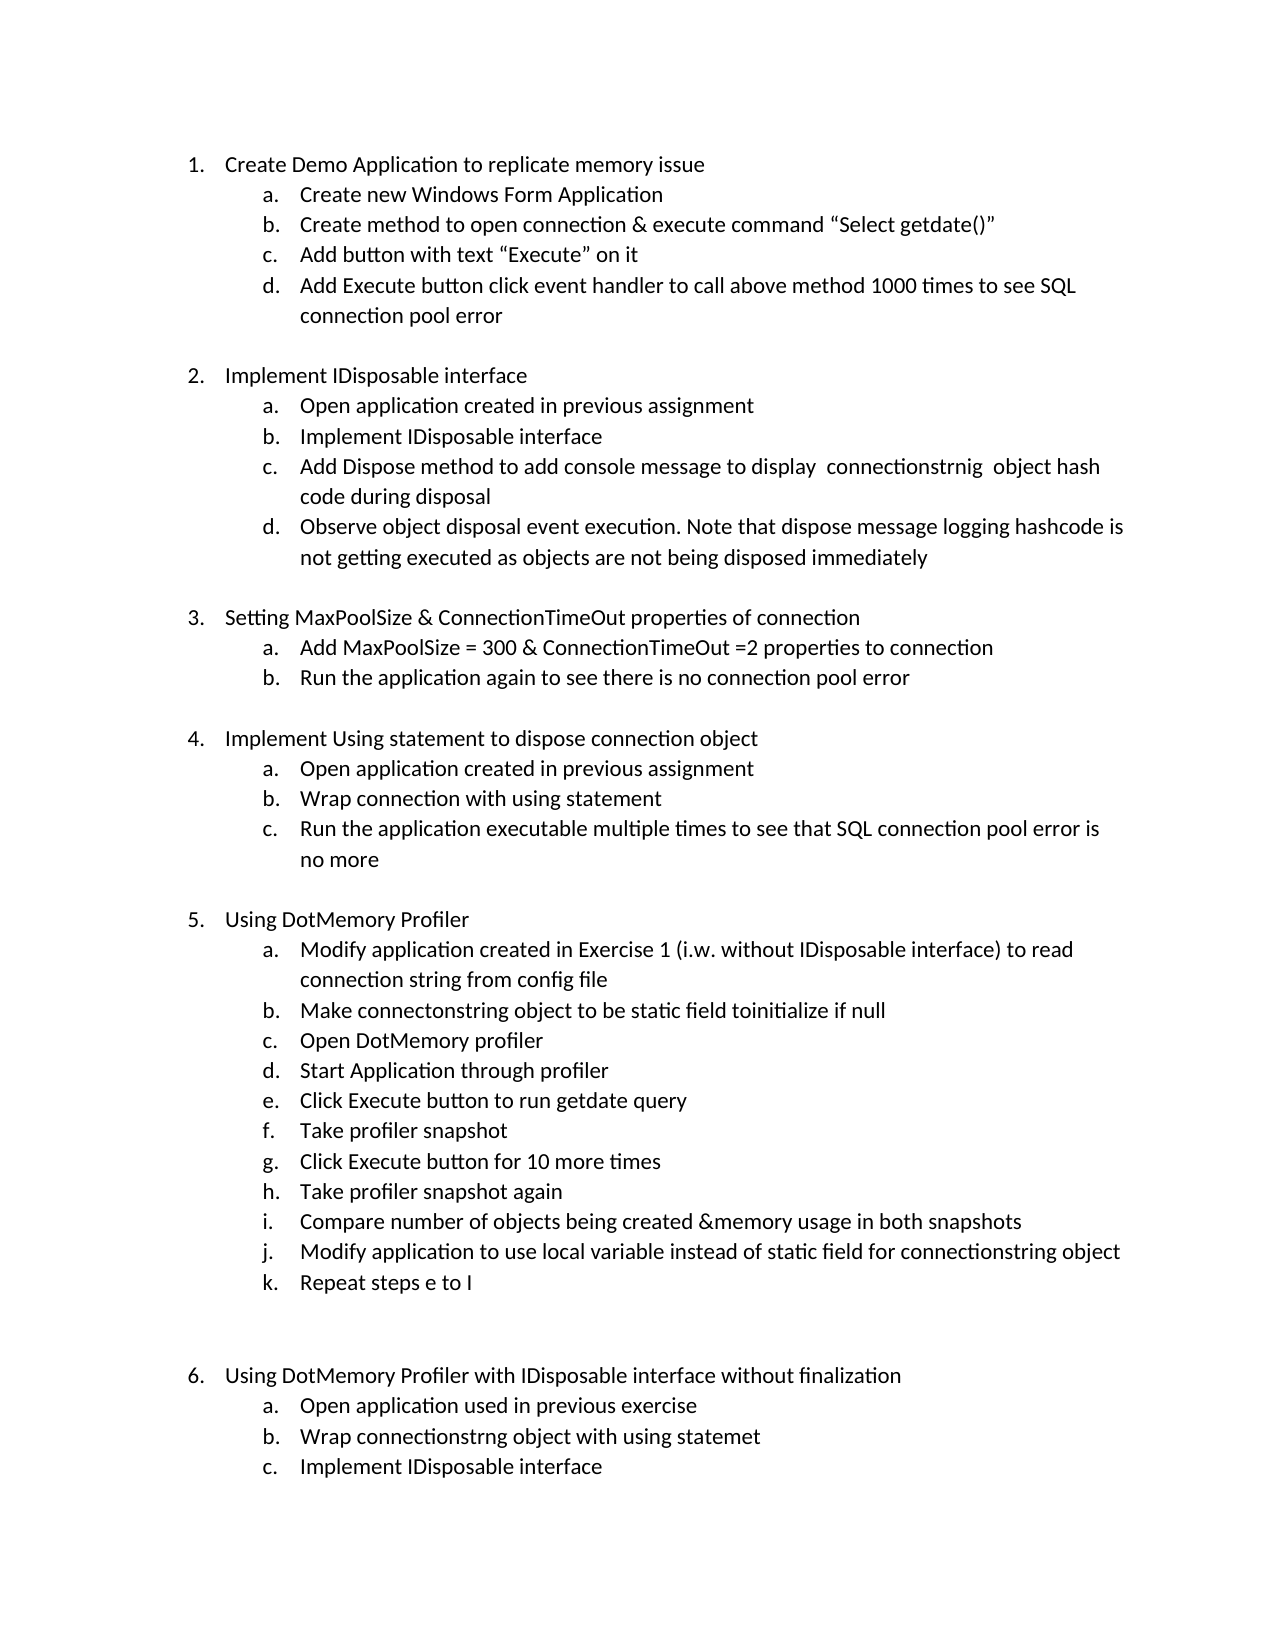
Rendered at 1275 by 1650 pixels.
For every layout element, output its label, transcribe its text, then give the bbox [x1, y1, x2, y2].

list Add MaxPoolSize = 300 & ConnectionTimeOut =2 properties to connection [262, 633, 1125, 661]
list Using DotMemory Profiler with IDisposable interface without finalization [187, 1361, 1125, 1389]
list Run the application again to see there is no connection pool error [262, 663, 1125, 692]
list Setting MaxPoolSize & ConnectionTimeOut properties of connection [187, 603, 1125, 631]
list Take profiler snapshot [262, 1117, 1125, 1145]
list Repeat steps e to I [262, 1268, 1125, 1296]
list Take profiler snapshot again [262, 1177, 1125, 1205]
list Implement IDisposable interface [187, 361, 1125, 389]
list Implement IDisposable interface [262, 1452, 1125, 1480]
list Start Application through profiler [262, 1056, 1125, 1084]
list Implement Using statement to dispose connection object [187, 724, 1125, 752]
list Open application created in previous assignment [262, 392, 1125, 420]
list Create method to open connection & execute command “Select getdate()” [262, 210, 1125, 238]
list Click Execute button for 10 more times [262, 1147, 1125, 1175]
list Run the application executable multiple times to see that SQL connection pool error is no more [262, 814, 1125, 873]
list Observe object disposal event execution. Note that dispose message logging hashcode is not getting executed as objects are not being disposed immediately [262, 512, 1125, 571]
list Implement IDisposable interface [262, 422, 1125, 450]
list Add button with text “Execute” on it [262, 241, 1125, 269]
list Open DotMemory profiler [262, 1026, 1125, 1054]
list Click Execute button to run getdate query [262, 1086, 1125, 1114]
list Open application created in previous assignment [262, 754, 1125, 782]
list Compare number of objects being created &memory usage in both snapshots [262, 1207, 1125, 1235]
list Make connectonstring object to be static field toinitialize if null [262, 996, 1125, 1024]
list Modify application to use local variable instead of static field for connectionstring object [262, 1237, 1125, 1266]
list Create new Windows Form Application [262, 180, 1125, 208]
list Modify application created in Exercise 1 (i.w. without IDisposable interface) to read connection string from config file [262, 935, 1125, 994]
list Wrap connectionstrng object with using statemet [262, 1422, 1125, 1450]
list Add Execute button click event handler to call above method 1000 times to see SQL connection pool error [262, 271, 1125, 329]
list Open application used in previous exercise [262, 1392, 1125, 1420]
list Wrap connection with using statement [262, 784, 1125, 812]
list Using DotMemory Profiler [187, 905, 1125, 933]
list Create Demo Application to replicate memory issue [187, 150, 1125, 178]
list Add Dispose method to add console message to display connectionstrnig object hash code during disposal [262, 452, 1125, 510]
